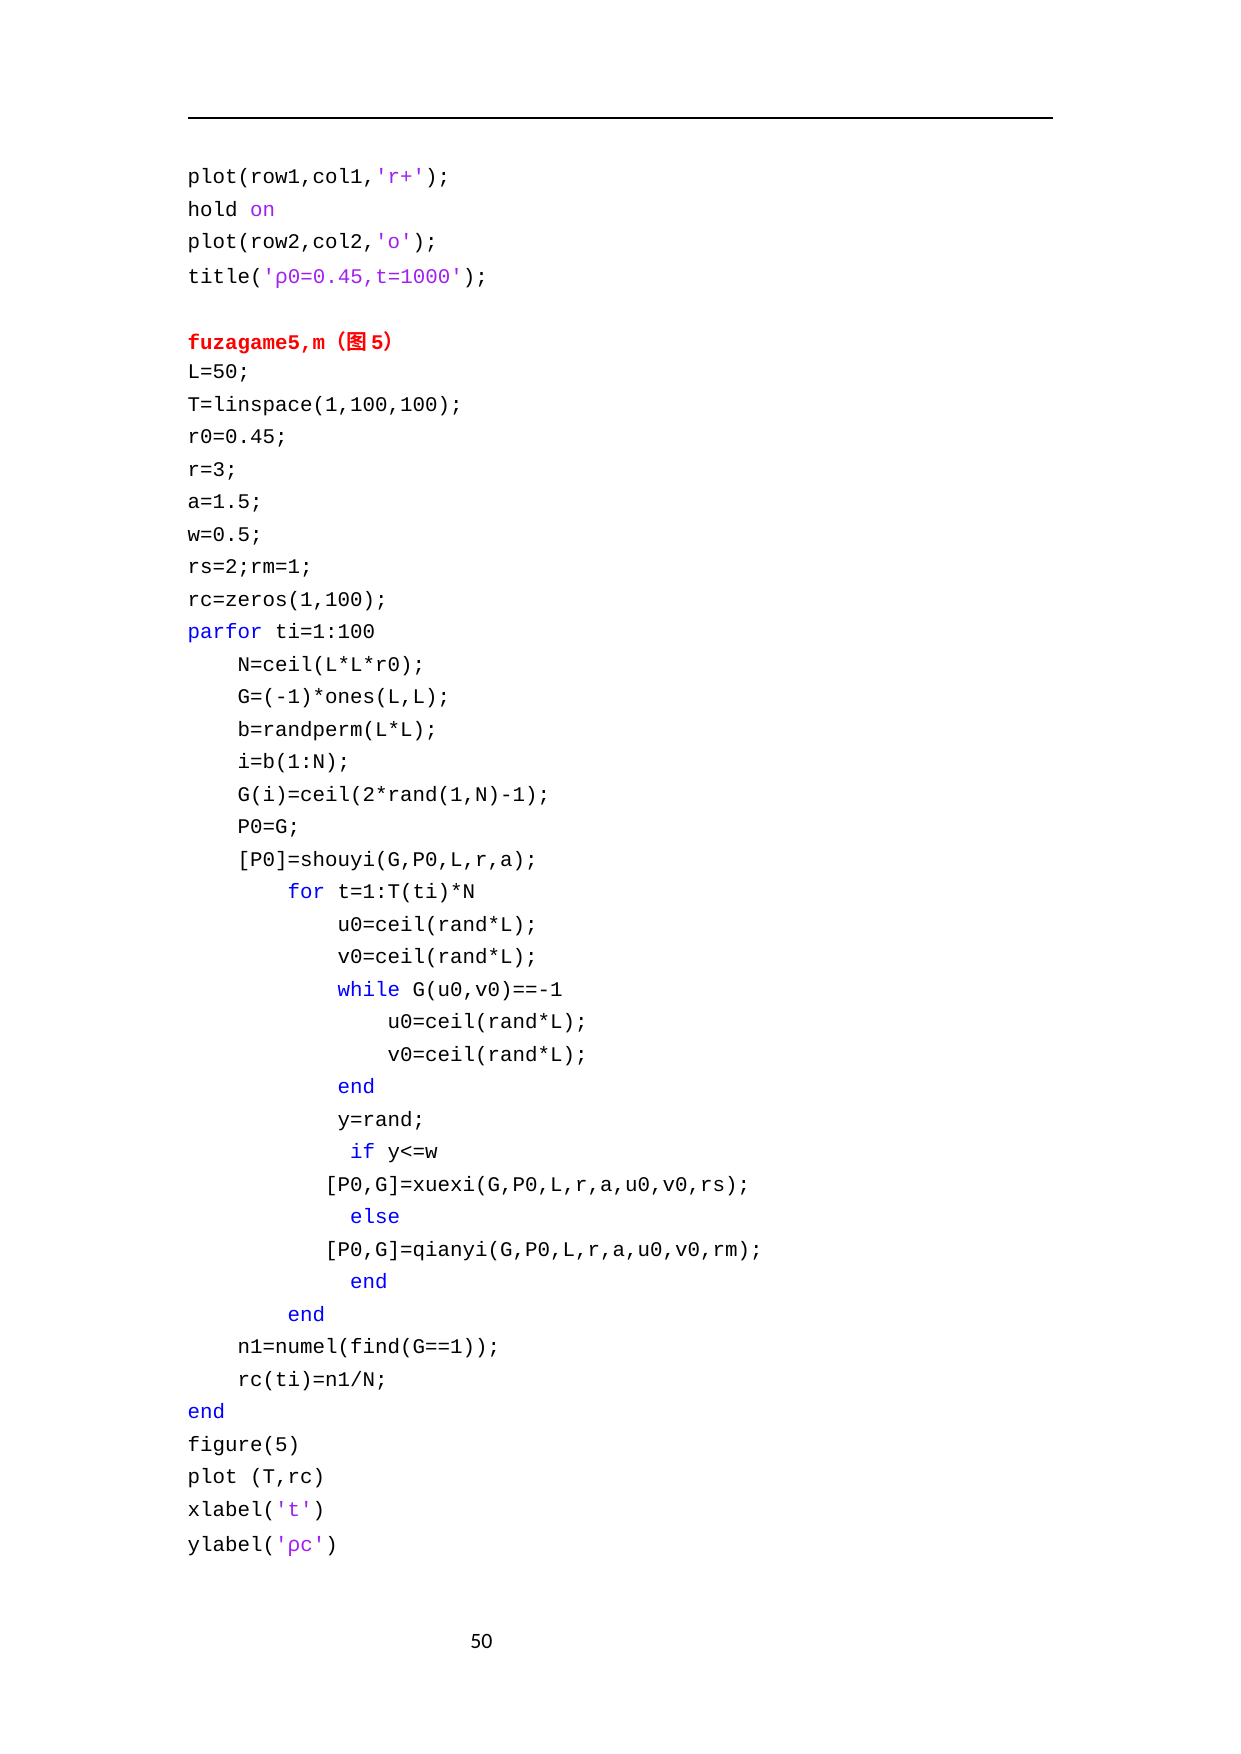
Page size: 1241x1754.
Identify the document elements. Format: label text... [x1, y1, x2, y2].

text u0=ceil(rand*L); [187, 1007, 1053, 1039]
text i=b(1:N); [187, 747, 1053, 779]
text r0=0.45; [187, 422, 1053, 454]
text rc=zeros(1,100); [187, 584, 1053, 617]
text end [187, 1267, 1053, 1299]
text T=linspace(1,100,100); [187, 389, 1053, 422]
text while G(u0,v0)==-1 [187, 974, 1053, 1007]
text rs=2;rm=1; [187, 552, 1053, 584]
text parfor ti=1:100 [187, 617, 1053, 649]
text v0=ceil(rand*L); [187, 942, 1053, 974]
text P0=G; [187, 812, 1053, 844]
text end [187, 1299, 1053, 1332]
text [P0,G]=qianyi(G,P0,L,r,a,u0,v0,rm); [187, 1234, 1053, 1267]
text xlabel('t') [187, 1494, 1053, 1527]
text G=(-1)*ones(L,L); [187, 682, 1053, 714]
text v0=ceil(rand*L); [187, 1039, 1053, 1072]
text end [187, 1072, 1053, 1104]
text plot(row1,col1,'r+'); [187, 162, 1053, 194]
text L=50; [187, 357, 1053, 389]
text a=1.5; [187, 487, 1053, 519]
text u0=ceil(rand*L); [187, 909, 1053, 942]
text end [187, 1397, 1053, 1429]
text N=ceil(L*L*r0); [187, 649, 1053, 682]
text b=randperm(L*L); [187, 714, 1053, 747]
text G(i)=ceil(2*rand(1,N)-1); [187, 779, 1053, 812]
text plot(row2,col2,'o'); [187, 227, 1053, 259]
text ylabel('ρc') [187, 1527, 1053, 1559]
text plot (T,rc) [187, 1462, 1053, 1494]
text for t=1:T(ti)*N [187, 877, 1053, 909]
text if y<=w [187, 1137, 1053, 1169]
text n1=numel(find(G==1)); [187, 1332, 1053, 1364]
text rc(ti)=n1/N; [187, 1364, 1053, 1397]
text else [187, 1202, 1053, 1234]
text y=rand; [187, 1104, 1053, 1137]
text hold on [187, 194, 1053, 227]
text figure(5) [187, 1429, 1053, 1462]
text title('ρ0=0.45,t=1000'); [187, 259, 1053, 292]
text fuzagame5,m（图5） [187, 324, 1053, 357]
text [P0]=shouyi(G,P0,L,r,a); [187, 844, 1053, 877]
text w=0.5; [187, 519, 1053, 552]
text r=3; [187, 454, 1053, 487]
text [P0,G]=xuexi(G,P0,L,r,a,u0,v0,rs); [187, 1169, 1053, 1202]
